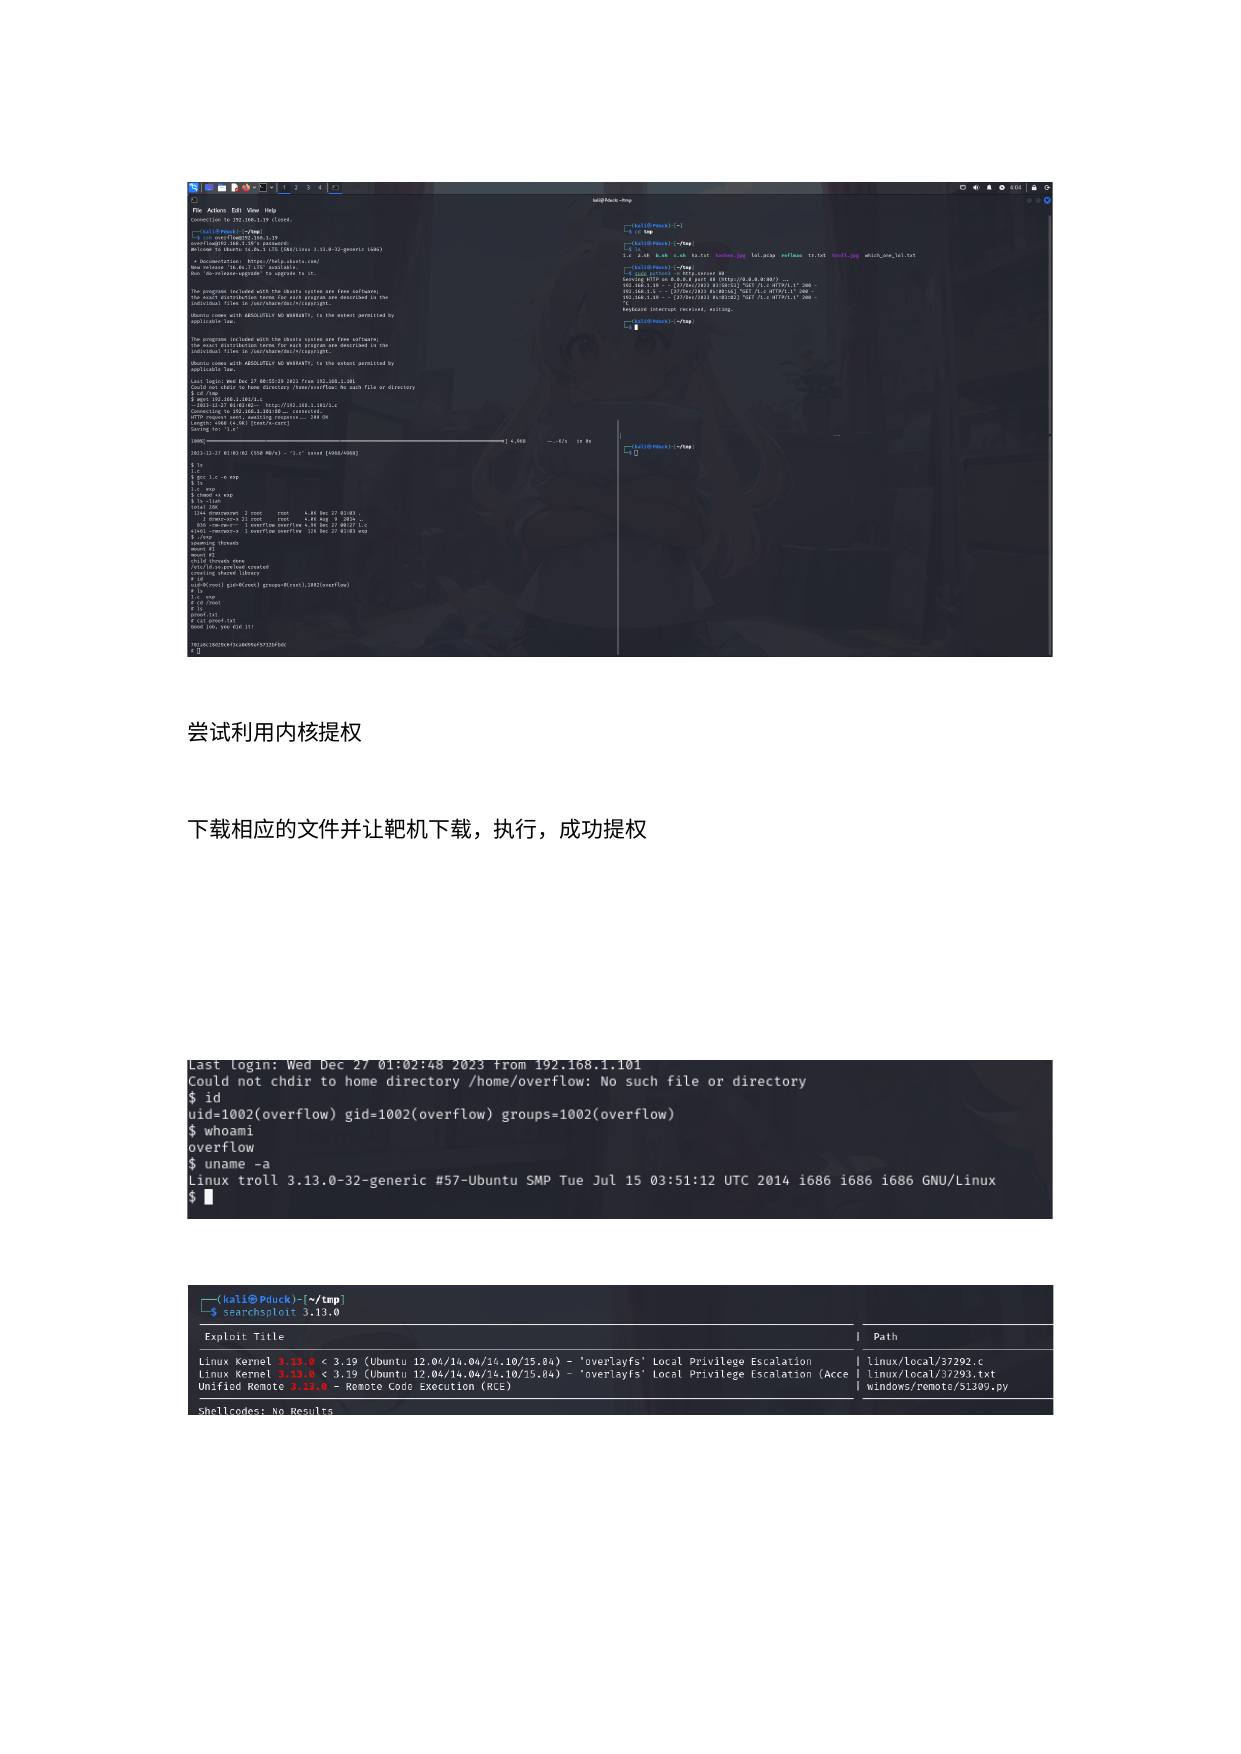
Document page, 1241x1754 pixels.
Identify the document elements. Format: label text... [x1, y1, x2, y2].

picture [188, 1285, 1054, 1415]
text 下载相应的文件并让靶机下载，执行，成功提权 [187, 812, 1053, 844]
picture [187, 182, 1053, 657]
picture [187, 1060, 1053, 1219]
text 尝试利用内核提权 [187, 714, 1053, 747]
